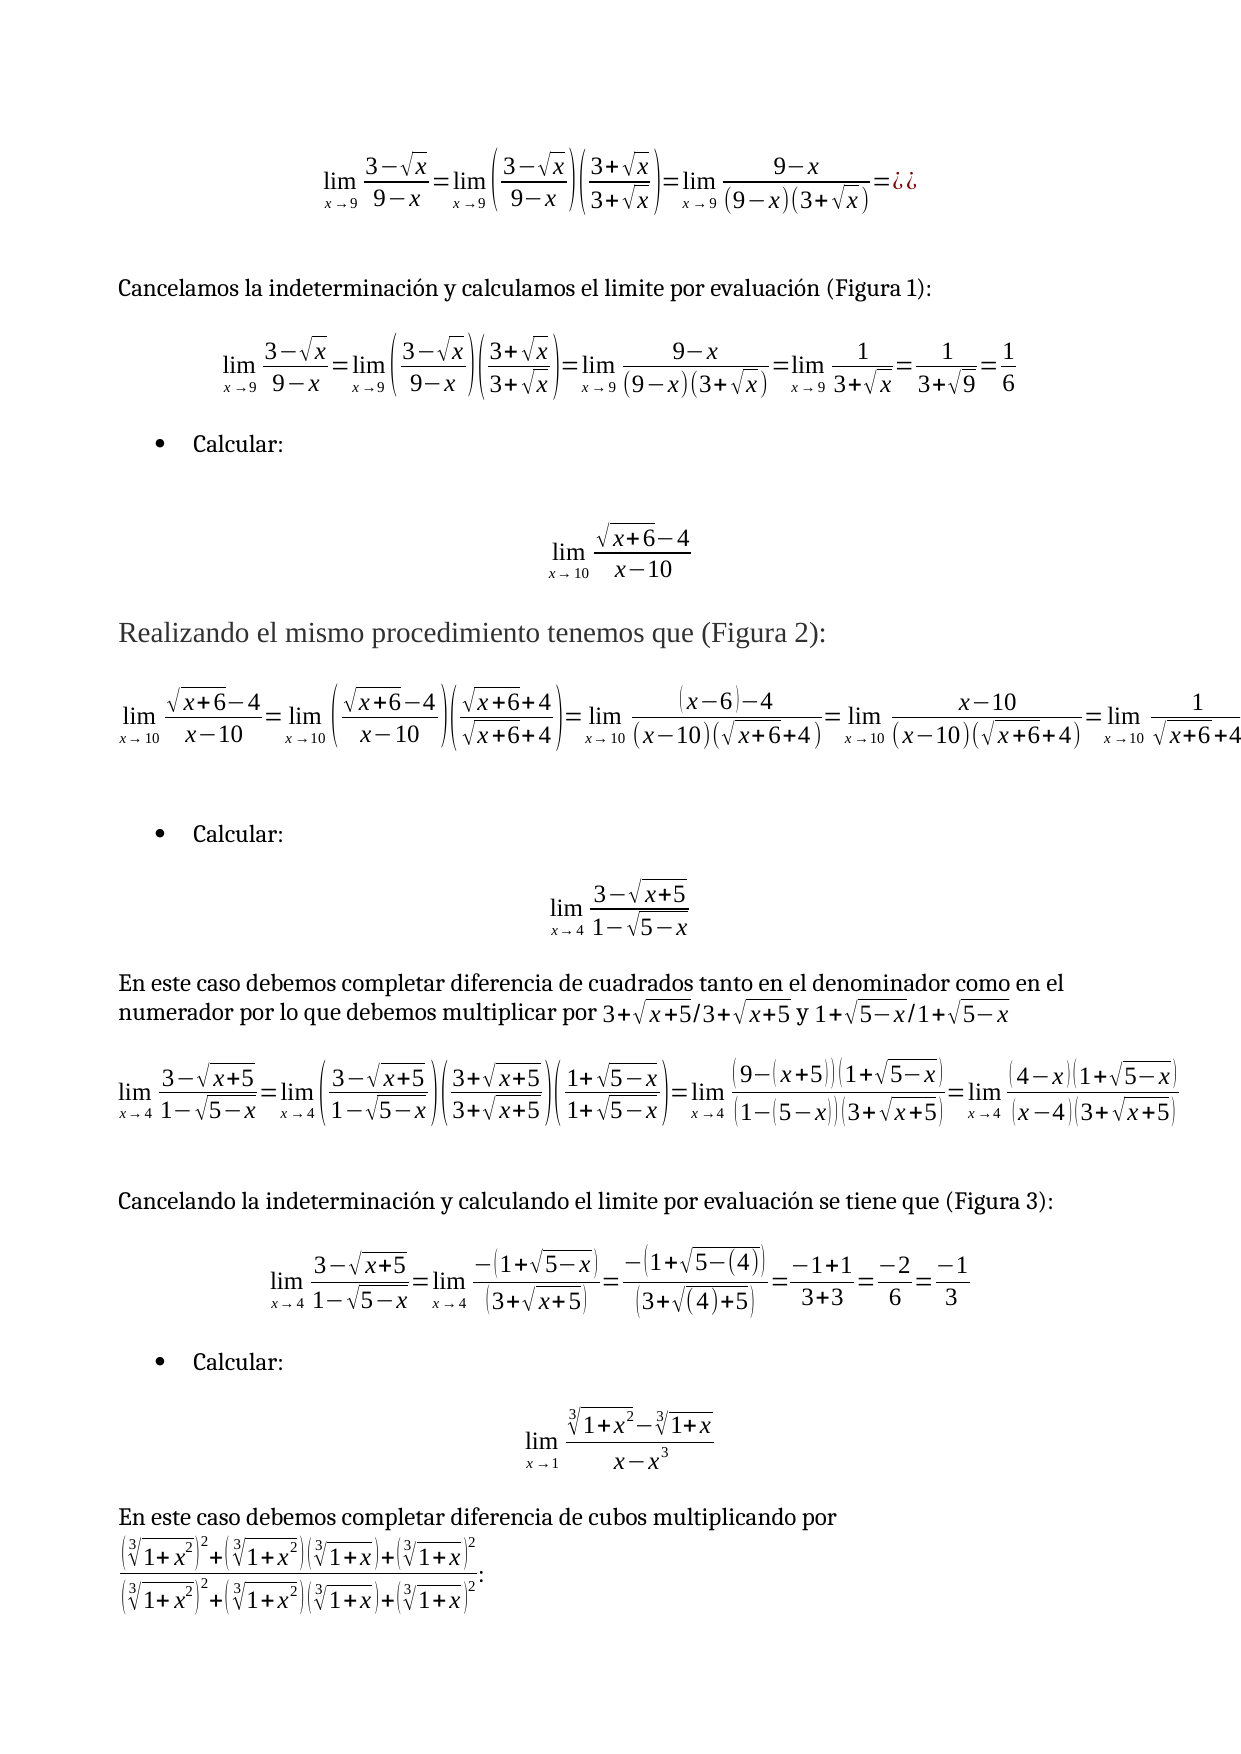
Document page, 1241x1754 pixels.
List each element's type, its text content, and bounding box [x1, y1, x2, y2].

text En este caso debemos completar diferencia de cuadrados tanto en el denominador como en el numerador por lo que debemos multiplicar por y [118, 969, 1122, 1027]
list Calcular: [156, 1348, 1122, 1377]
text En este caso debemos completar diferencia de cubos multiplicando por : [118, 1503, 1122, 1616]
text Cancelamos la indeterminación y calculamos el limite por evaluación (Figura 1): [118, 274, 1122, 303]
list Calcular: [156, 430, 1122, 459]
list Calcular: [156, 819, 1122, 848]
text Cancelando la indeterminación y calculando el limite por evaluación se tiene que (Figura 3): [118, 1187, 1122, 1215]
text Realizando el mismo procedimiento tenemos que (Figura 2): [118, 616, 1122, 649]
